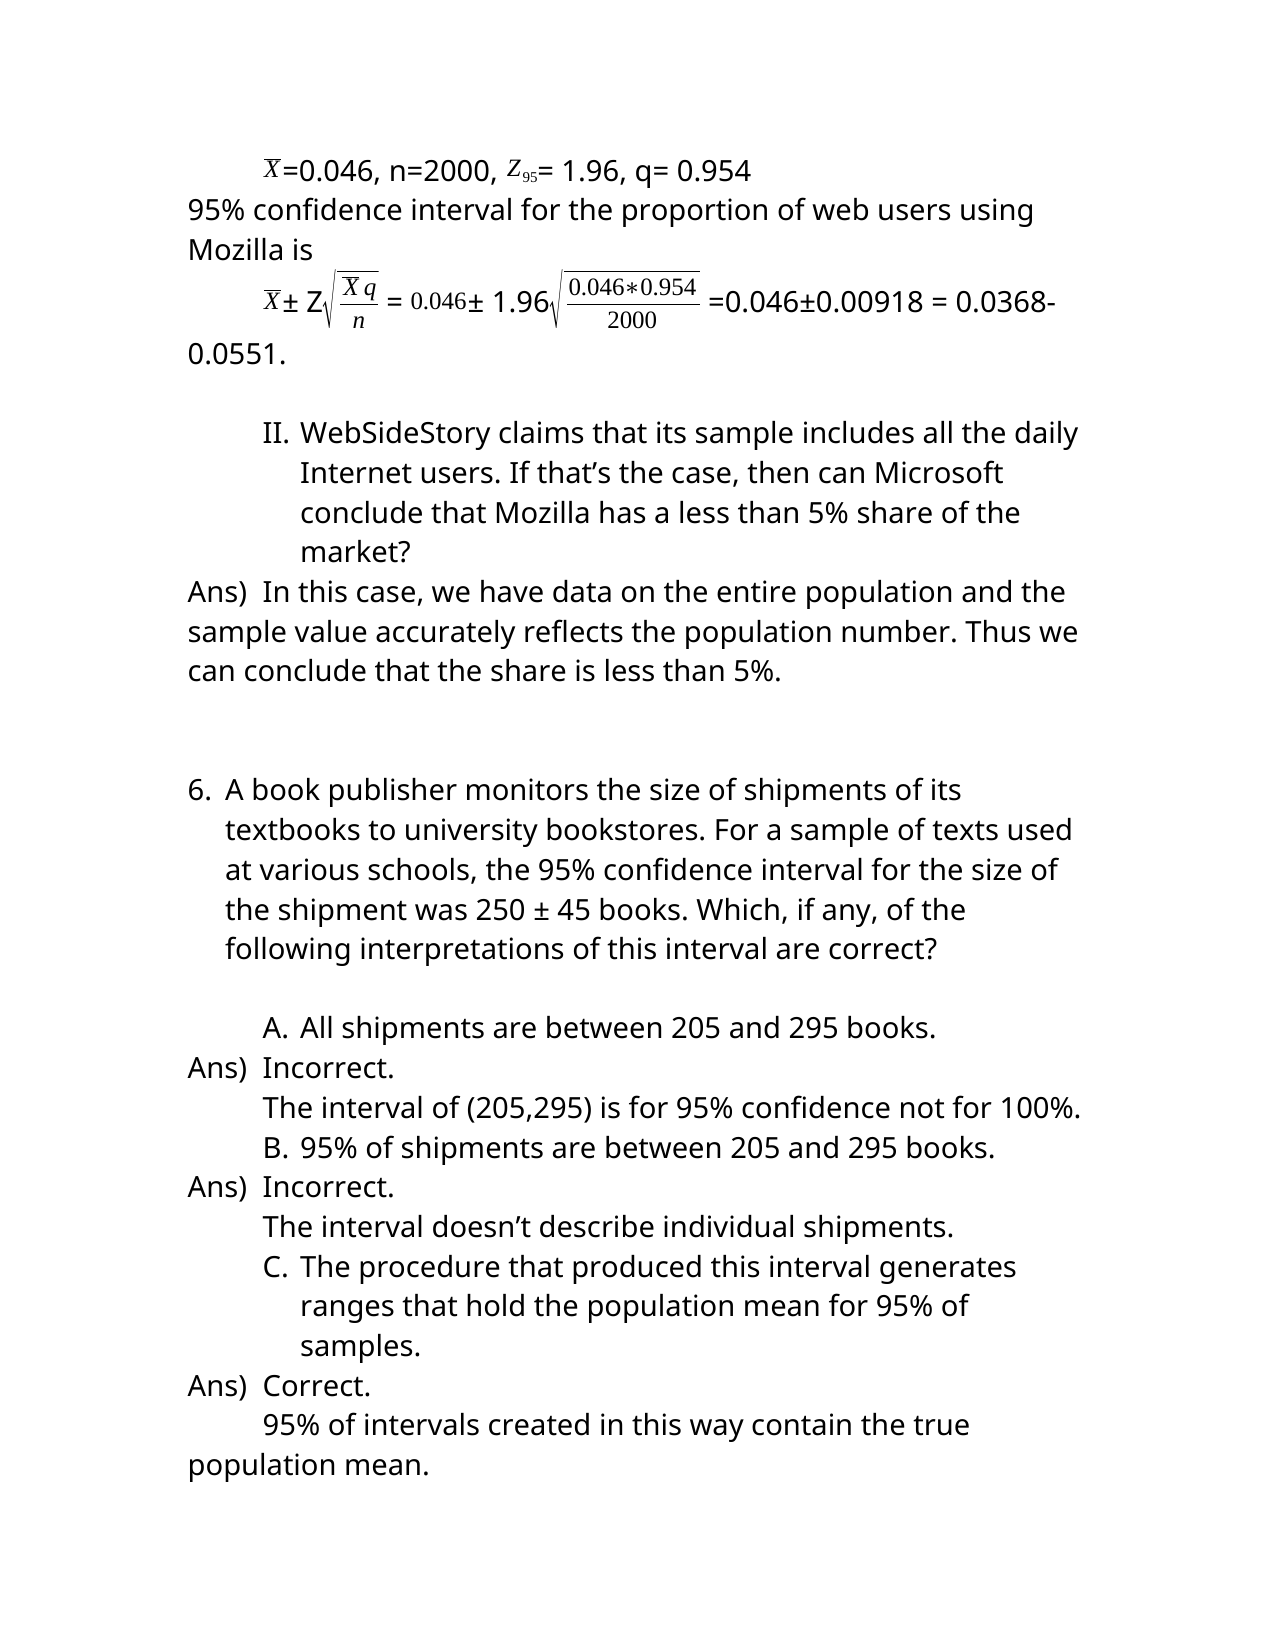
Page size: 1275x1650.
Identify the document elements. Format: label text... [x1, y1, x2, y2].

text Ans) Incorrect. [187, 1047, 1087, 1087]
text Ans) Incorrect. [187, 1167, 1087, 1206]
text 95% confidence interval for the proportion of web users using Mozilla is [187, 190, 1087, 269]
list The procedure that produced this interval generates ranges that hold the population mean for 95% of samples. [262, 1246, 1087, 1365]
text Ans) In this case, we have data on the entire population and the sample value accurately reflects the population number. Thus we can conclude that the share is less than 5%. [187, 571, 1087, 690]
list WebSideStory claims that its sample includes all the daily Internet users. If that’s the case, then can Microsoft conclude that Mozilla has a less than 5% share of the market? [262, 412, 1087, 571]
text ± Z = ± 1.96 =0.046±0.00918 = 0.0368- 0.0551. [187, 269, 1087, 373]
text 95% of intervals created in this way contain the true population mean. [187, 1405, 1087, 1484]
text =0.046, n=2000, = 1.96, q= 0.954 [187, 150, 1087, 190]
list All shipments are between 205 and 295 books. [262, 1008, 1087, 1047]
text The interval doesn’t describe individual shipments. [187, 1206, 1087, 1246]
text Ans) Correct. [187, 1365, 1087, 1405]
text The interval of (205,295) is for 95% confidence not for 100%. [187, 1087, 1087, 1127]
list 95% of shipments are between 205 and 295 books. [262, 1127, 1087, 1167]
list A book publisher monitors the size of shipments of its textbooks to university bookstores. For a sample of texts used at various schools, the 95% confidence interval for the size of the shipment was 250 ± 45 books. Which, if any, of the following interpretations of this interval are correct? [187, 770, 1087, 968]
